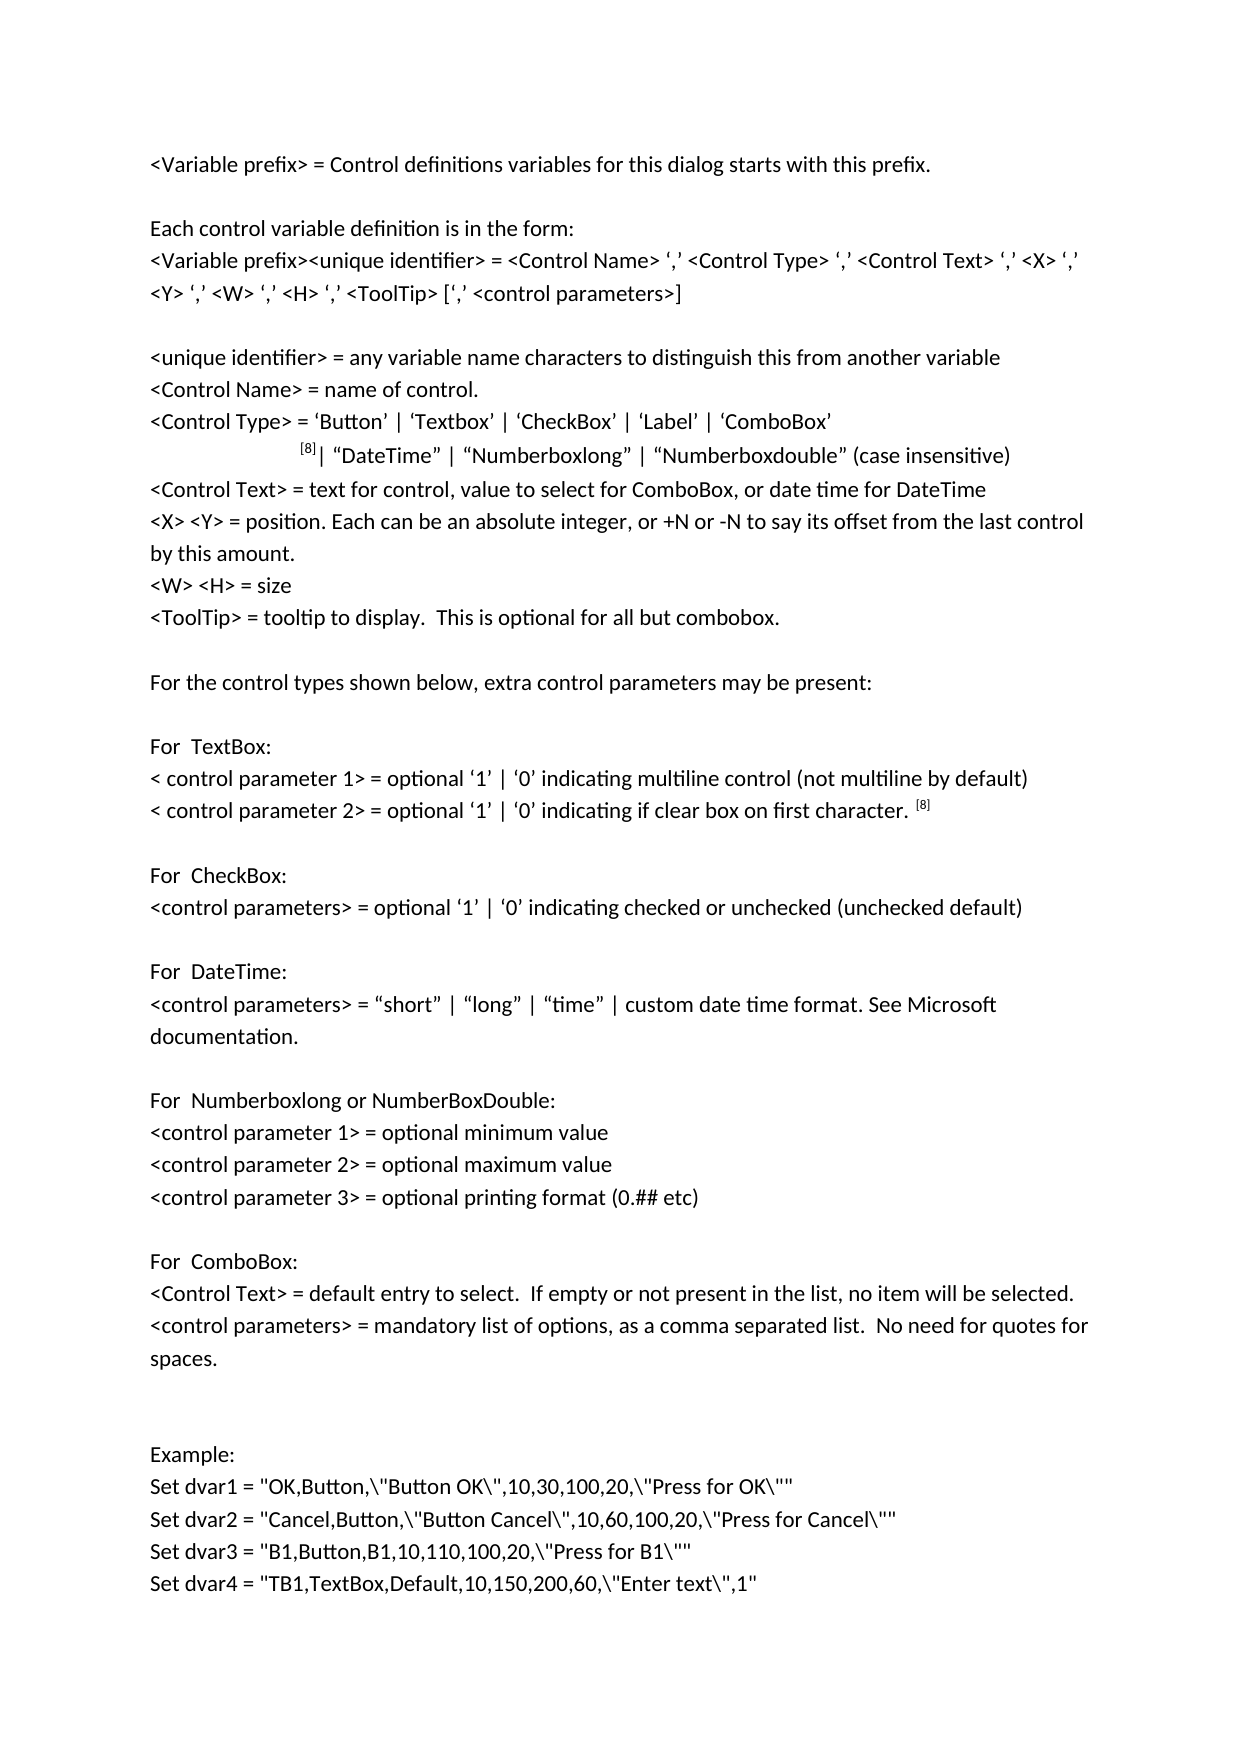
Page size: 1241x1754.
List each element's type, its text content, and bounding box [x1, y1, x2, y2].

text < control parameter 2> = optional ‘1’ | ‘0’ indicating if clear box on first character. [8] [150, 797, 1090, 824]
text <Control Text> = text for control, value to select for ComboBox, or date time for DateTime [150, 475, 1090, 503]
text <control parameter 3> = optional printing format (0.## etc) [150, 1183, 1090, 1211]
text For CheckBox: [150, 861, 1090, 889]
text Set dvar1 = "OK,Button,\"Button OK\",10,30,100,20,\"Press for OK\"" [150, 1472, 1090, 1501]
text <W> <H> = size [150, 571, 1090, 599]
text <Control Text> = default entry to select. If empty or not present in the list, no item will be selected. [150, 1279, 1090, 1307]
text For ComboBox: [150, 1247, 1090, 1275]
text Set dvar2 = "Cancel,Button,\"Button Cancel\",10,60,100,20,\"Press for Cancel\"" [150, 1505, 1090, 1533]
text For the control types shown below, extra control parameters may be present: [150, 668, 1090, 696]
text Set dvar3 = "B1,Button,B1,10,110,100,20,\"Press for B1\"" [150, 1537, 1090, 1565]
text <control parameters> = “short” | “long” | “time” | custom date time format. See Microsoft documentation. [150, 990, 1090, 1050]
text <ToolTip> = tooltip to display. This is optional for all but combobox. [150, 603, 1090, 631]
text <Variable prefix><unique identifier> = <Control Name> ‘,’ <Control Type> ‘,’ <Control Text> ‘,’ <X> ‘,’ <Y> ‘,’ <W> ‘,’ <H> ‘,’ <ToolTip> [‘,’ <control parameters>] [150, 247, 1090, 307]
text <control parameters> = optional ‘1’ | ‘0’ indicating checked or unchecked (unchecked default) [150, 893, 1090, 921]
text For DateTime: [150, 957, 1090, 986]
text For TextBox: [150, 732, 1090, 760]
text For Numberboxlong or NumberBoxDouble: [150, 1086, 1090, 1114]
text <unique identifier> = any variable name characters to distinguish this from another variable [150, 343, 1090, 371]
text < control parameter 1> = optional ‘1’ | ‘0’ indicating multiline control (not multiline by default) [150, 764, 1090, 792]
text Each control variable definition is in the form: [150, 214, 1090, 242]
text [8]| “DateTime” | “Numberboxlong” | “Numberboxdouble” (case insensitive) [225, 440, 1090, 470]
text <control parameters> = mandatory list of options, as a comma separated list. No need for quotes for spaces. [150, 1312, 1090, 1372]
text Example: [150, 1440, 1090, 1468]
text <X> <Y> = position. Each can be an absolute integer, or +N or -N to say its offset from the last control by this amount. [150, 507, 1090, 567]
text <Control Name> = name of control. [150, 375, 1090, 403]
text <control parameter 1> = optional minimum value [150, 1118, 1090, 1146]
text <Control Type> = ‘Button’ | ‘Textbox’ | ‘CheckBox’ | ‘Label’ | ‘ComboBox’ [150, 407, 1090, 436]
text <control parameter 2> = optional maximum value [150, 1151, 1090, 1179]
text Set dvar4 = "TB1,TextBox,Default,10,150,200,60,\"Enter text\",1" [150, 1569, 1090, 1597]
text <Variable prefix> = Control definitions variables for this dialog starts with this prefix. [150, 150, 1090, 178]
